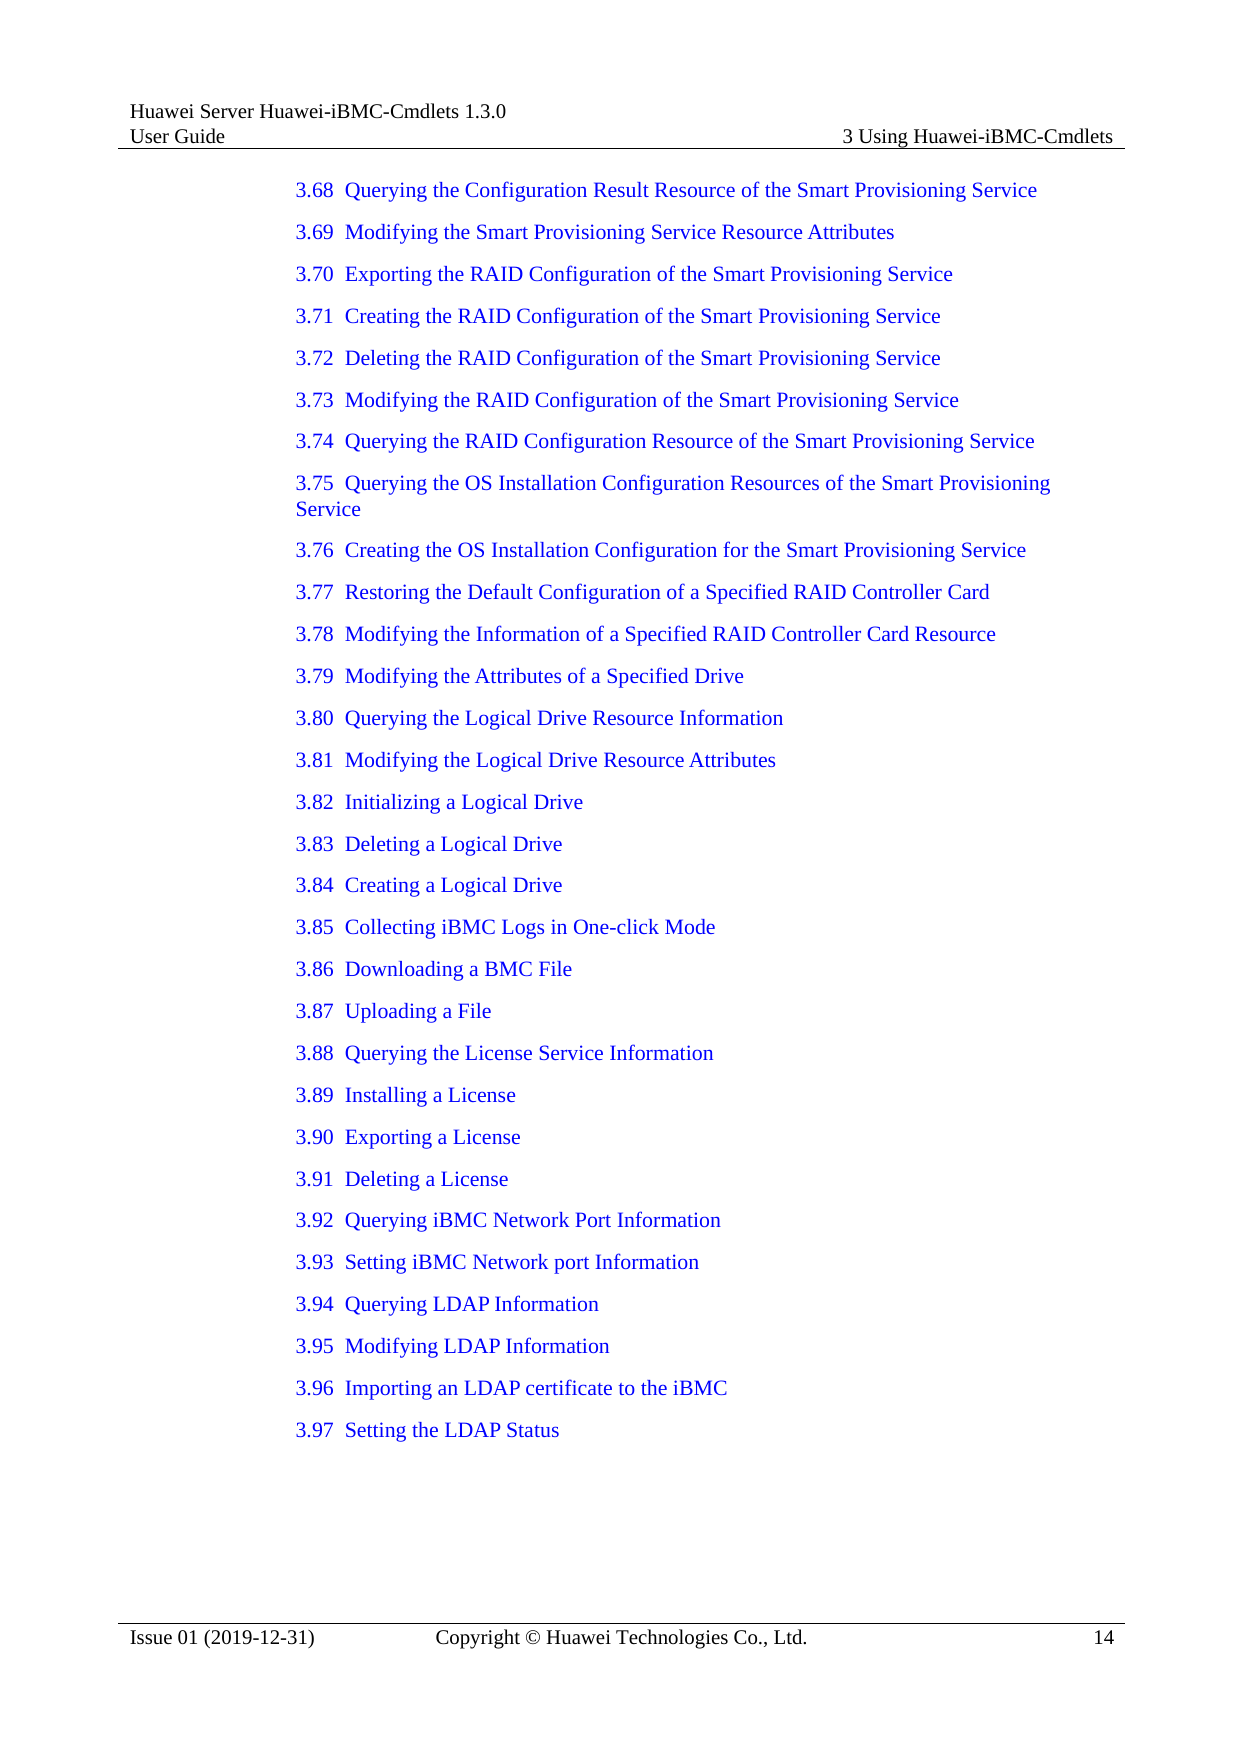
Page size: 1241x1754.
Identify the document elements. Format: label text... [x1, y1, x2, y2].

text 3.89 Installing a License [295, 1082, 1122, 1107]
text 3.70 Exporting the RAID Configuration of the Smart Provisioning Service [295, 261, 1122, 286]
text 3.81 Modifying the Logical Drive Resource Attributes [295, 747, 1122, 772]
text 3.68 Querying the Configuration Result Resource of the Smart Provisioning Service [295, 177, 1122, 202]
text 3.77 Restoring the Default Configuration of a Specified RAID Controller Card [295, 579, 1122, 604]
text 3.92 Querying iBMC Network Port Information [295, 1207, 1122, 1233]
text 3.71 Creating the RAID Configuration of the Smart Provisioning Service [295, 303, 1122, 328]
text 3.97 Setting the LDAP Status [295, 1417, 1122, 1442]
text 3.93 Setting iBMC Network port Information [295, 1249, 1122, 1274]
text 3.91 Deleting a License [295, 1166, 1122, 1191]
text 3.79 Modifying the Attributes of a Specified Drive [295, 663, 1122, 688]
text 3.96 Importing an LDAP certificate to the iBMC [295, 1375, 1122, 1400]
text 3.84 Creating a Logical Drive [295, 872, 1122, 898]
text 3.72 Deleting the RAID Configuration of the Smart Provisioning Service [295, 345, 1122, 370]
text 3.76 Creating the OS Installation Configuration for the Smart Provisioning Service [295, 537, 1122, 563]
text 3.88 Querying the License Service Information [295, 1040, 1122, 1065]
text 3.73 Modifying the RAID Configuration of the Smart Provisioning Service [295, 387, 1122, 412]
text 3.82 Initializing a Logical Drive [295, 789, 1122, 814]
text 3.90 Exporting a License [295, 1124, 1122, 1149]
text 3.95 Modifying LDAP Information [295, 1333, 1122, 1358]
text 3.78 Modifying the Information of a Specified RAID Controller Card Resource [295, 621, 1122, 646]
text 3.83 Deleting a Logical Drive [295, 831, 1122, 856]
text 3.75 Querying the OS Installation Configuration Resources of the Smart Provisioning Service [295, 470, 1122, 521]
text 3.80 Querying the Logical Drive Resource Information [295, 705, 1122, 730]
text 3.87 Uploading a File [295, 998, 1122, 1023]
text 3.74 Querying the RAID Configuration Resource of the Smart Provisioning Service [295, 428, 1122, 454]
text 3.85 Collecting iBMC Logs in One-click Mode [295, 914, 1122, 939]
text 3.94 Querying LDAP Information [295, 1291, 1122, 1316]
text 3.69 Modifying the Smart Provisioning Service Resource Attributes [295, 219, 1122, 244]
text 3.86 Downloading a BMC File [295, 956, 1122, 981]
